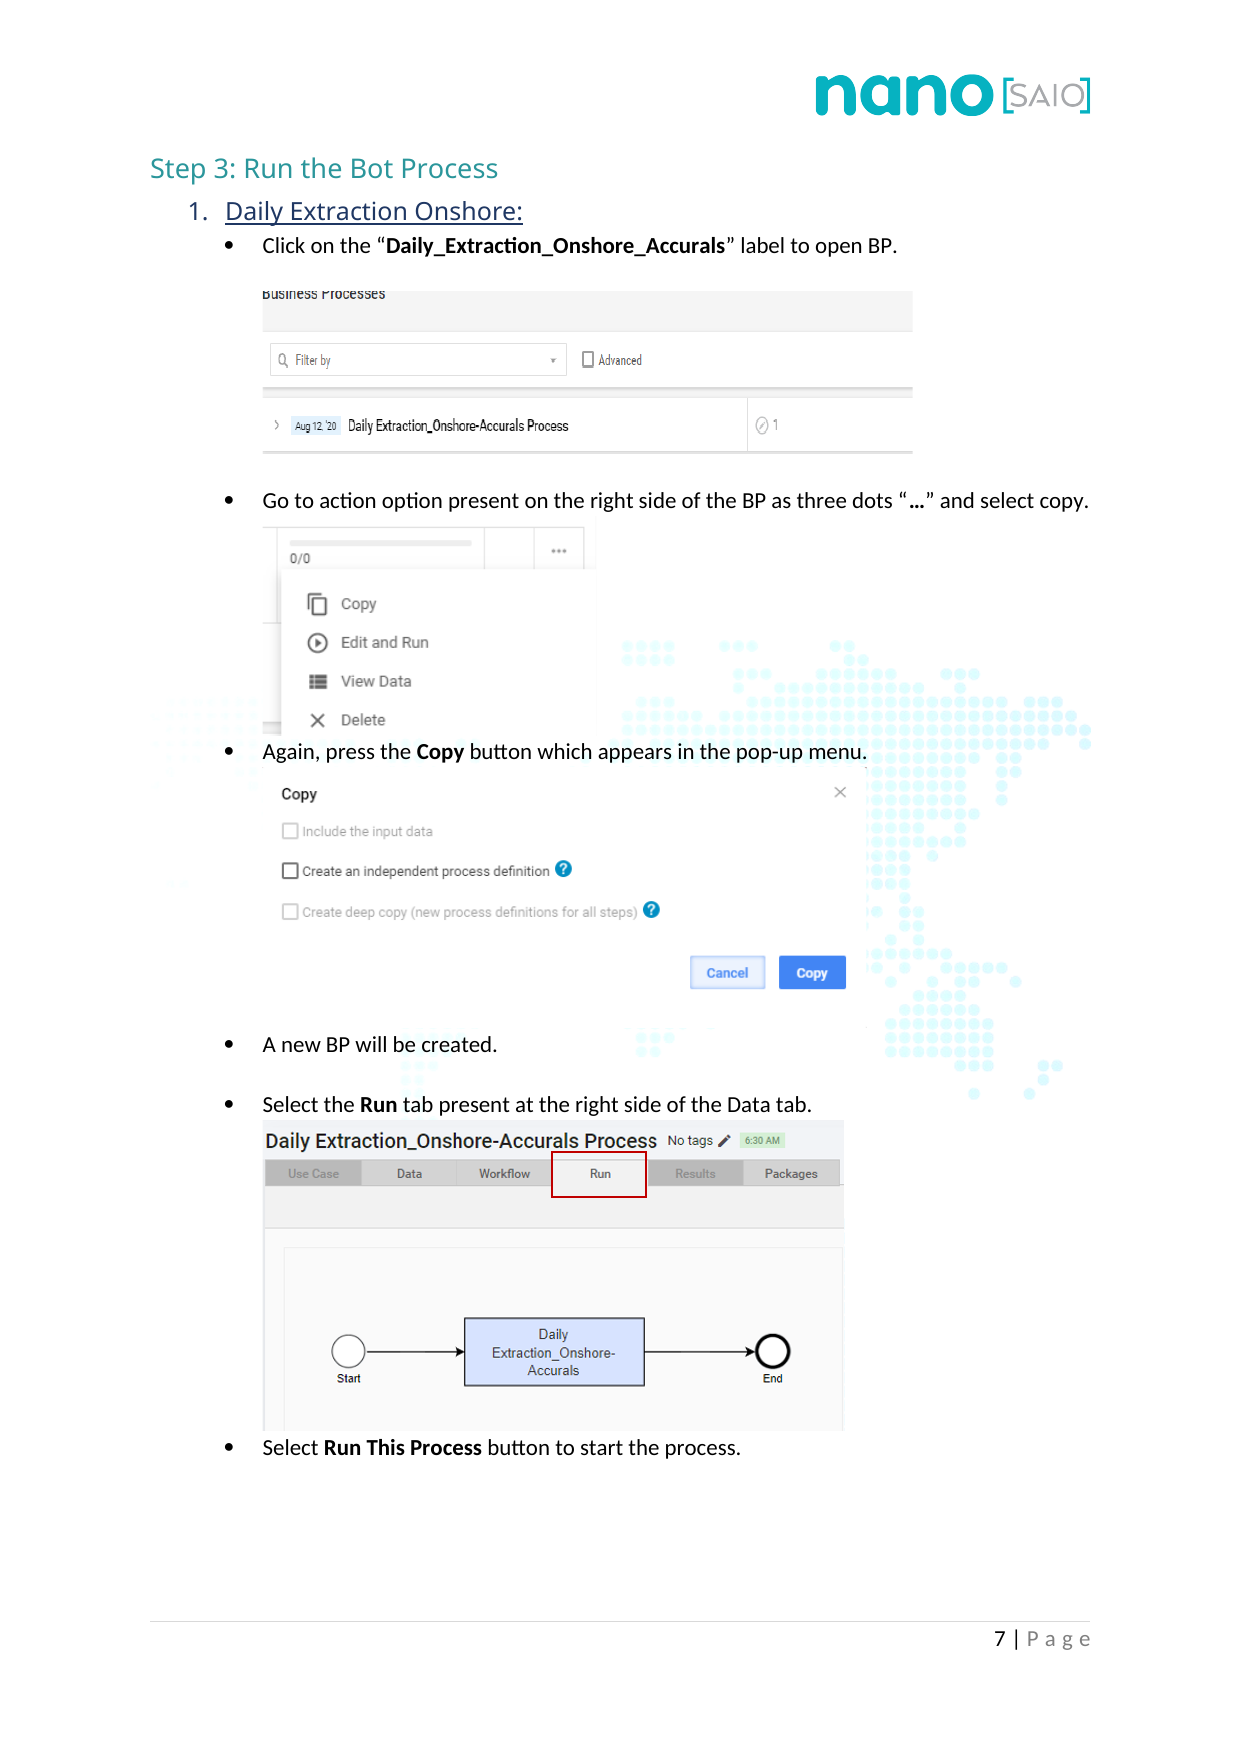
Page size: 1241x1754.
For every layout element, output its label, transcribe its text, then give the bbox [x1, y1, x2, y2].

list Go to action option present on the right side of the BP as three dots “…” and select copy. [225, 486, 1090, 514]
picture [262, 1120, 845, 1431]
subtitle Daily Extraction Onshore: [187, 194, 1090, 228]
list Select the Run tab present at the right side of the Data tab. [225, 1090, 1090, 1118]
list Click on the “Daily_Extraction_Onshore_Accurals” label to open BP. [225, 231, 1090, 259]
subtitle Step 3: Run the Bot Process [150, 150, 1090, 187]
list A new BP will be created. [225, 1030, 1090, 1058]
picture [813, 73, 1091, 118]
list Select Run This Process button to start the process. [225, 1433, 1090, 1461]
list Again, press the Copy button which appears in the pop-up menu. [225, 737, 1090, 765]
picture [262, 291, 913, 454]
